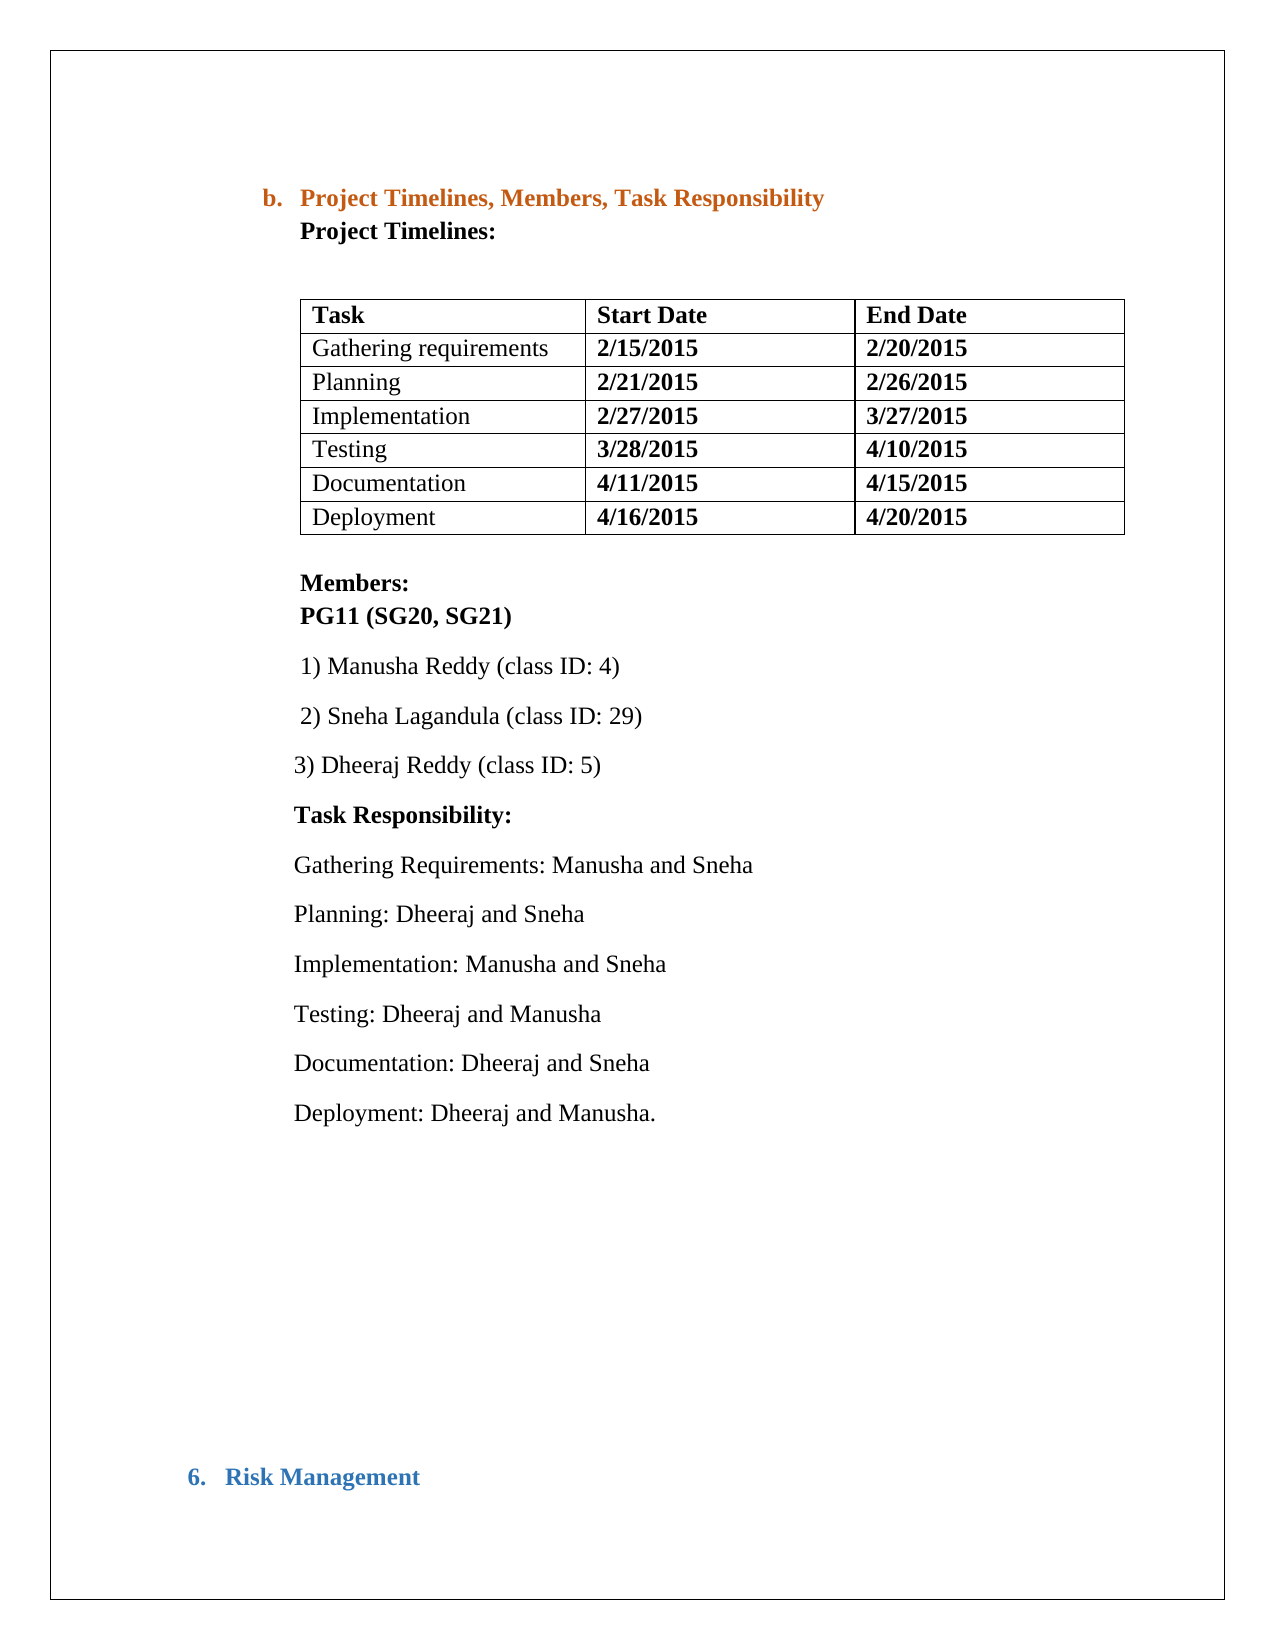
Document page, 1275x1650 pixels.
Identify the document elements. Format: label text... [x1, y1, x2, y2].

list Risk Management [187, 1462, 1125, 1491]
table_cell 2/20/2015 [856, 334, 1124, 366]
text Documentation: Dheeraj and Sneha [150, 1048, 1125, 1077]
table_header Task [301, 300, 585, 332]
text 1) Manusha Reddy (class ID: 4) [150, 651, 1125, 680]
list Members: [300, 568, 1125, 597]
text 2) Sneha Lagandula (class ID: 29) [150, 701, 1125, 729]
table_cell 2/15/2015 [586, 334, 854, 366]
text Deployment: Dheeraj and Manusha. [150, 1098, 1125, 1127]
text Task Responsibility: [150, 800, 1125, 829]
list Project Timelines, Members, Task Responsibility [262, 183, 1125, 212]
table_cell 4/20/2015 [856, 502, 1124, 534]
table_cell 2/27/2015 [586, 401, 854, 433]
table_cell 4/16/2015 [586, 502, 854, 534]
table_cell Documentation [301, 468, 585, 501]
table_cell Deployment [301, 502, 585, 534]
table_header End Date [856, 300, 1124, 332]
text Planning: Dheeraj and Sneha [150, 899, 1125, 928]
table_cell Testing [301, 434, 585, 467]
table_cell Implementation [301, 401, 585, 433]
text Implementation: Manusha and Sneha [150, 949, 1125, 978]
table_cell 4/15/2015 [856, 468, 1124, 501]
table_cell 4/11/2015 [586, 468, 854, 501]
list PG11 (SG20, SG21) [300, 601, 1125, 630]
text 3) Dheeraj Reddy (class ID: 5) [150, 750, 1125, 779]
table_cell 3/28/2015 [586, 434, 854, 467]
table_cell 2/21/2015 [586, 367, 854, 400]
table_cell 3/27/2015 [856, 401, 1124, 433]
table_cell Gathering requirements [301, 334, 585, 366]
table_cell 2/26/2015 [856, 367, 1124, 400]
list Project Timelines: [300, 216, 1125, 245]
table_cell 4/10/2015 [856, 434, 1124, 467]
table_header Start Date [586, 300, 854, 332]
text Gathering Requirements: Manusha and Sneha [150, 850, 1125, 878]
text Testing: Dheeraj and Manusha [150, 999, 1125, 1028]
table_cell Planning [301, 367, 585, 400]
